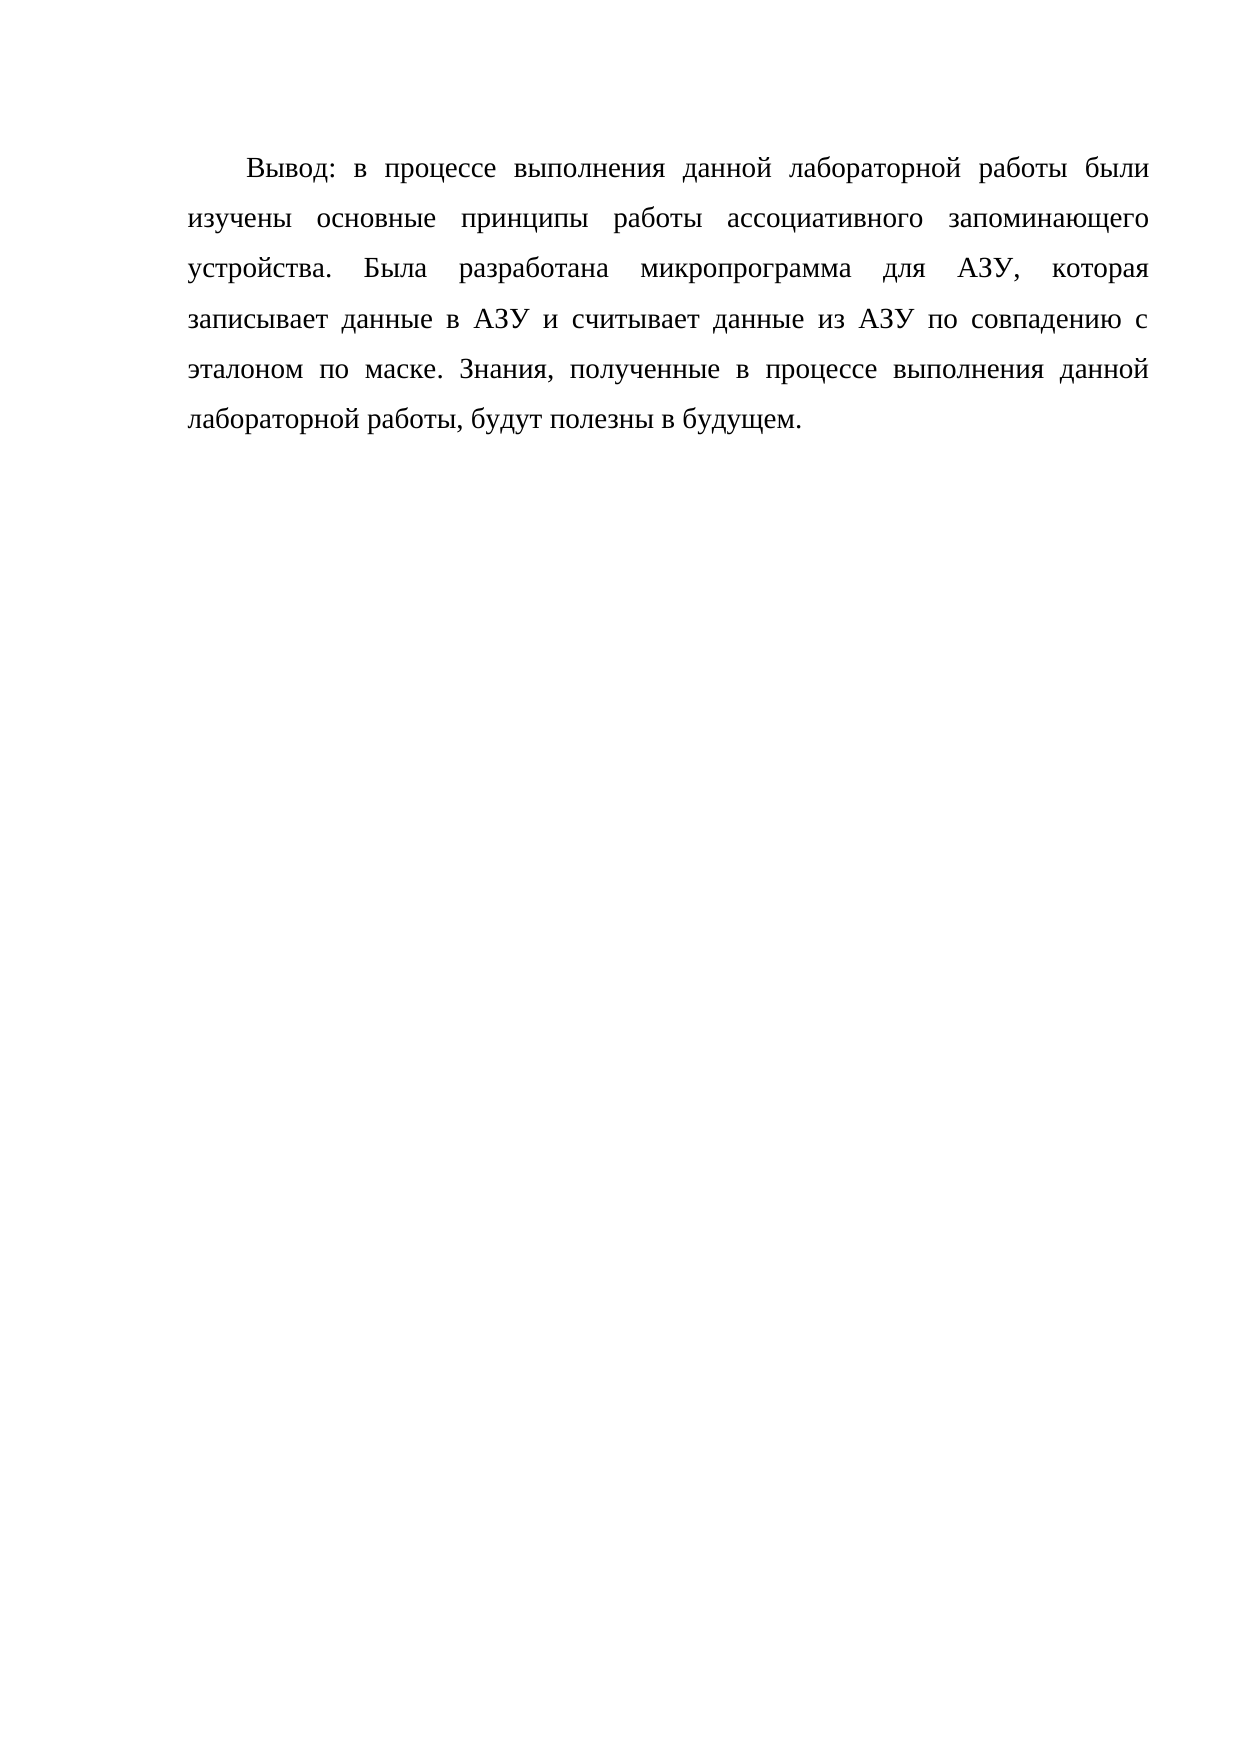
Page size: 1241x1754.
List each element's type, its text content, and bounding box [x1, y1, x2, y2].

list Вывод: в процессе выполнения данной лабораторной работы были изучены основные принципы работы ассоциативного запоминающего устройства. Была разработана микропрограмма для АЗУ, которая записывает данные в АЗУ и считывает данные из АЗУ по совпадению с эталоном по маске. Знания, полученные в процессе выполнения данной лабораторной работы, будут полезны в будущем. [187, 150, 1150, 435]
